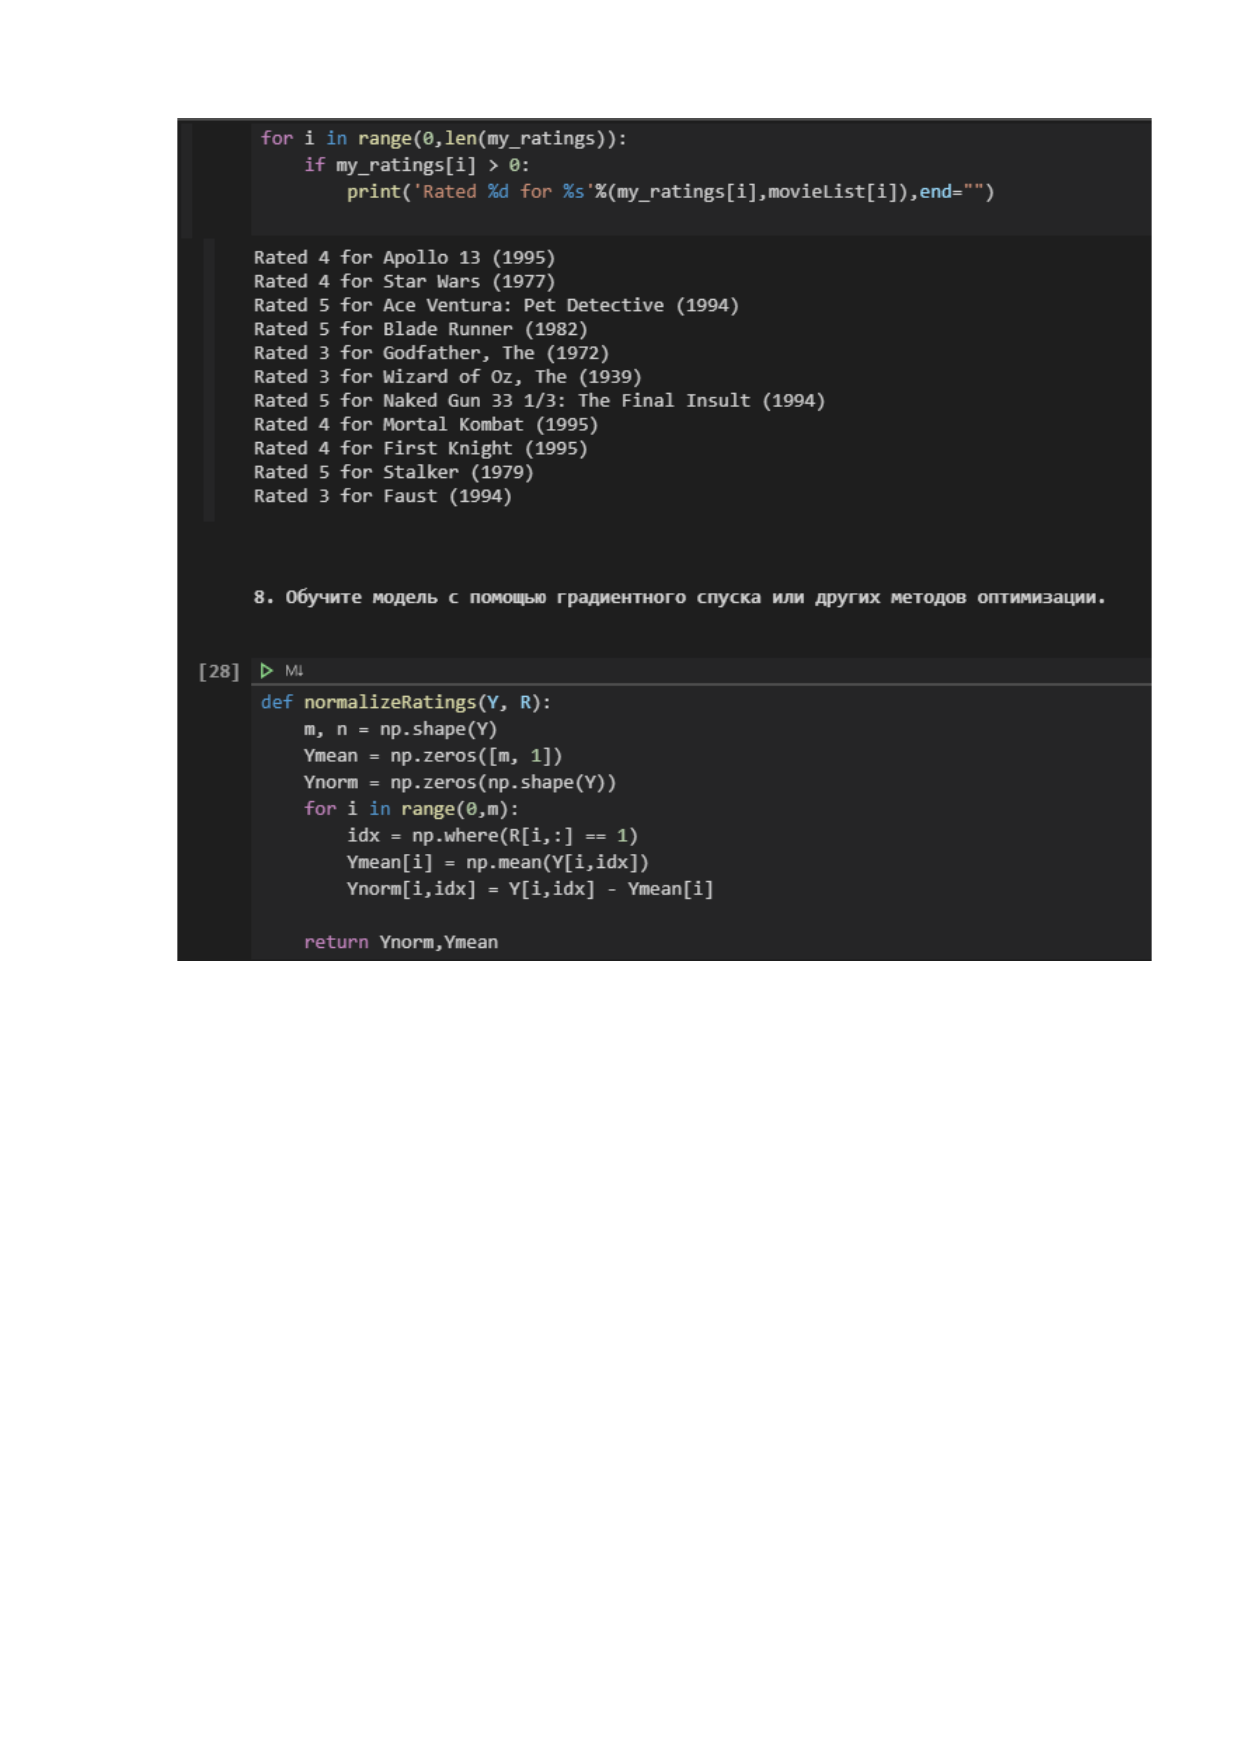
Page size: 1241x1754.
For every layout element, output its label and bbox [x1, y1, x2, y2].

picture [177, 118, 1152, 961]
